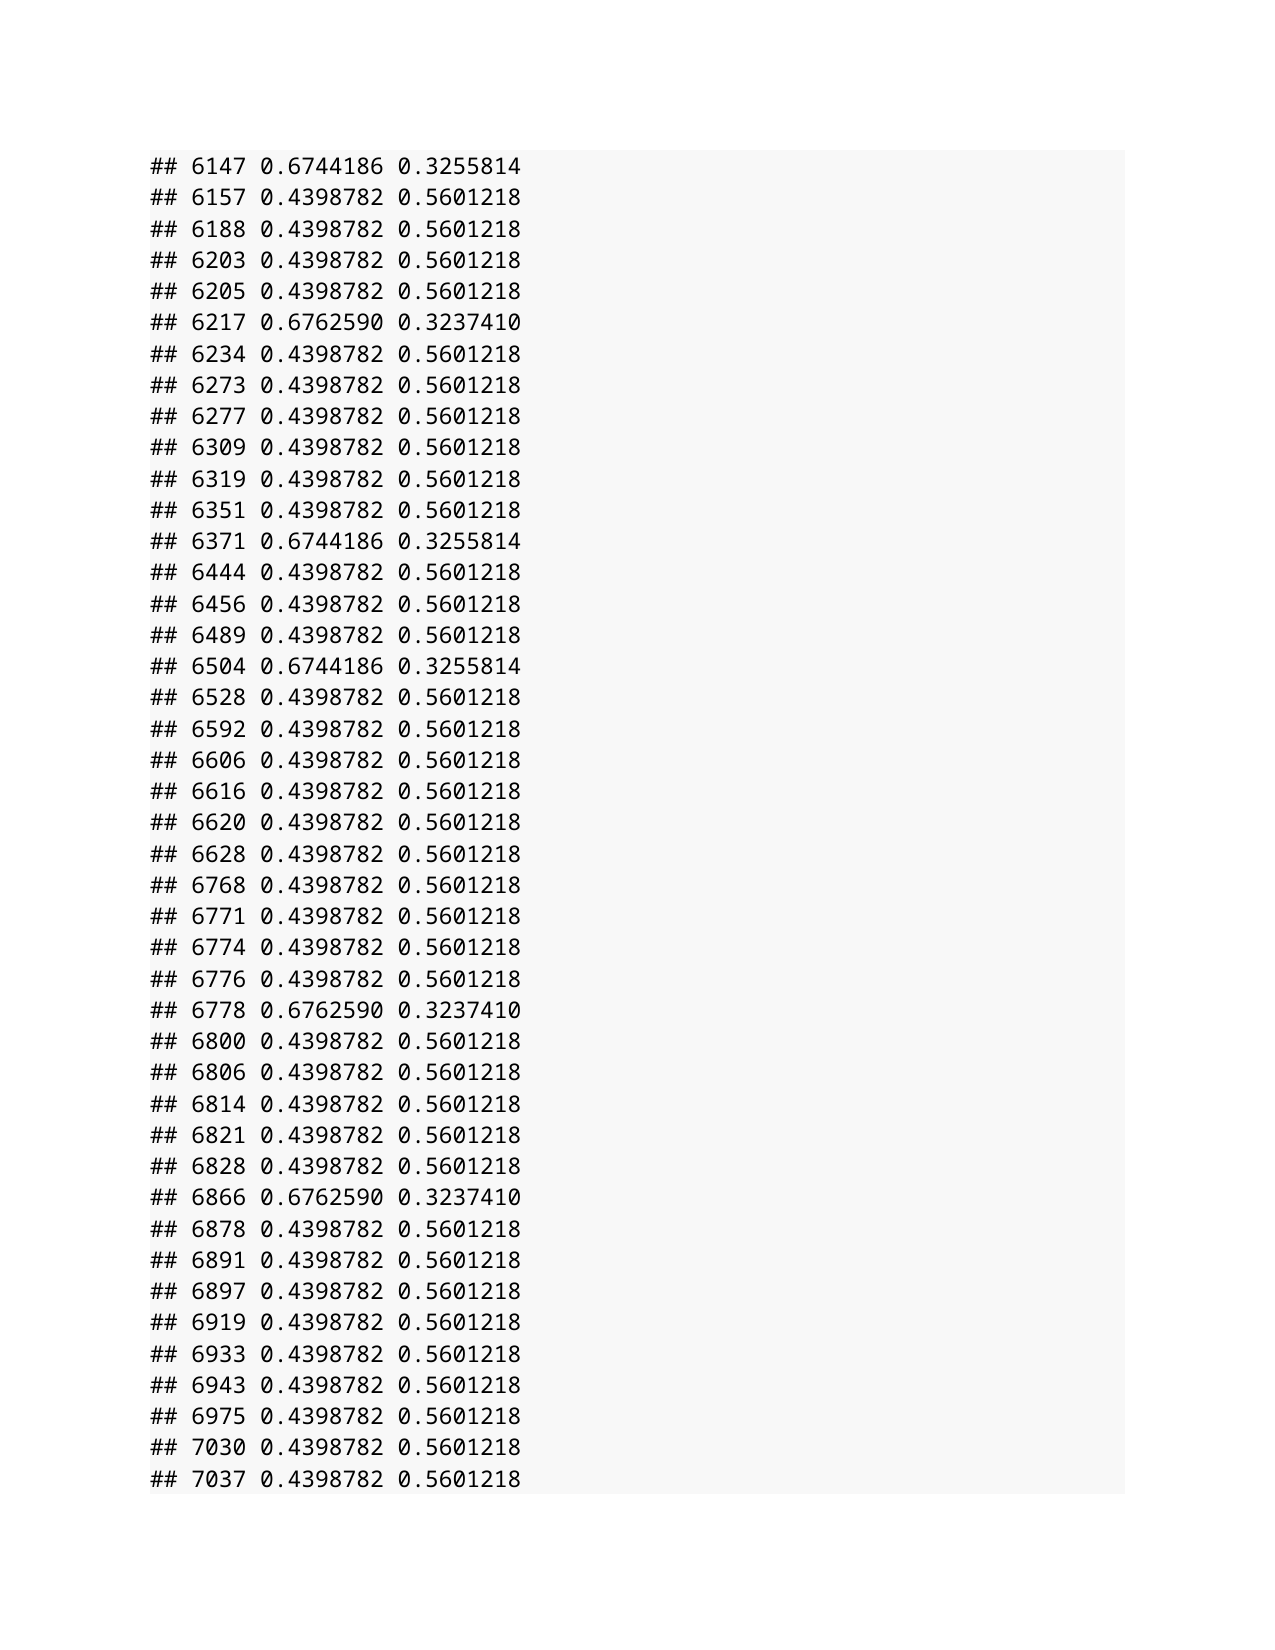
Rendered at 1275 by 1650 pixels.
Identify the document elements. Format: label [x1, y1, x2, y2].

text [150, 150, 1125, 1494]
